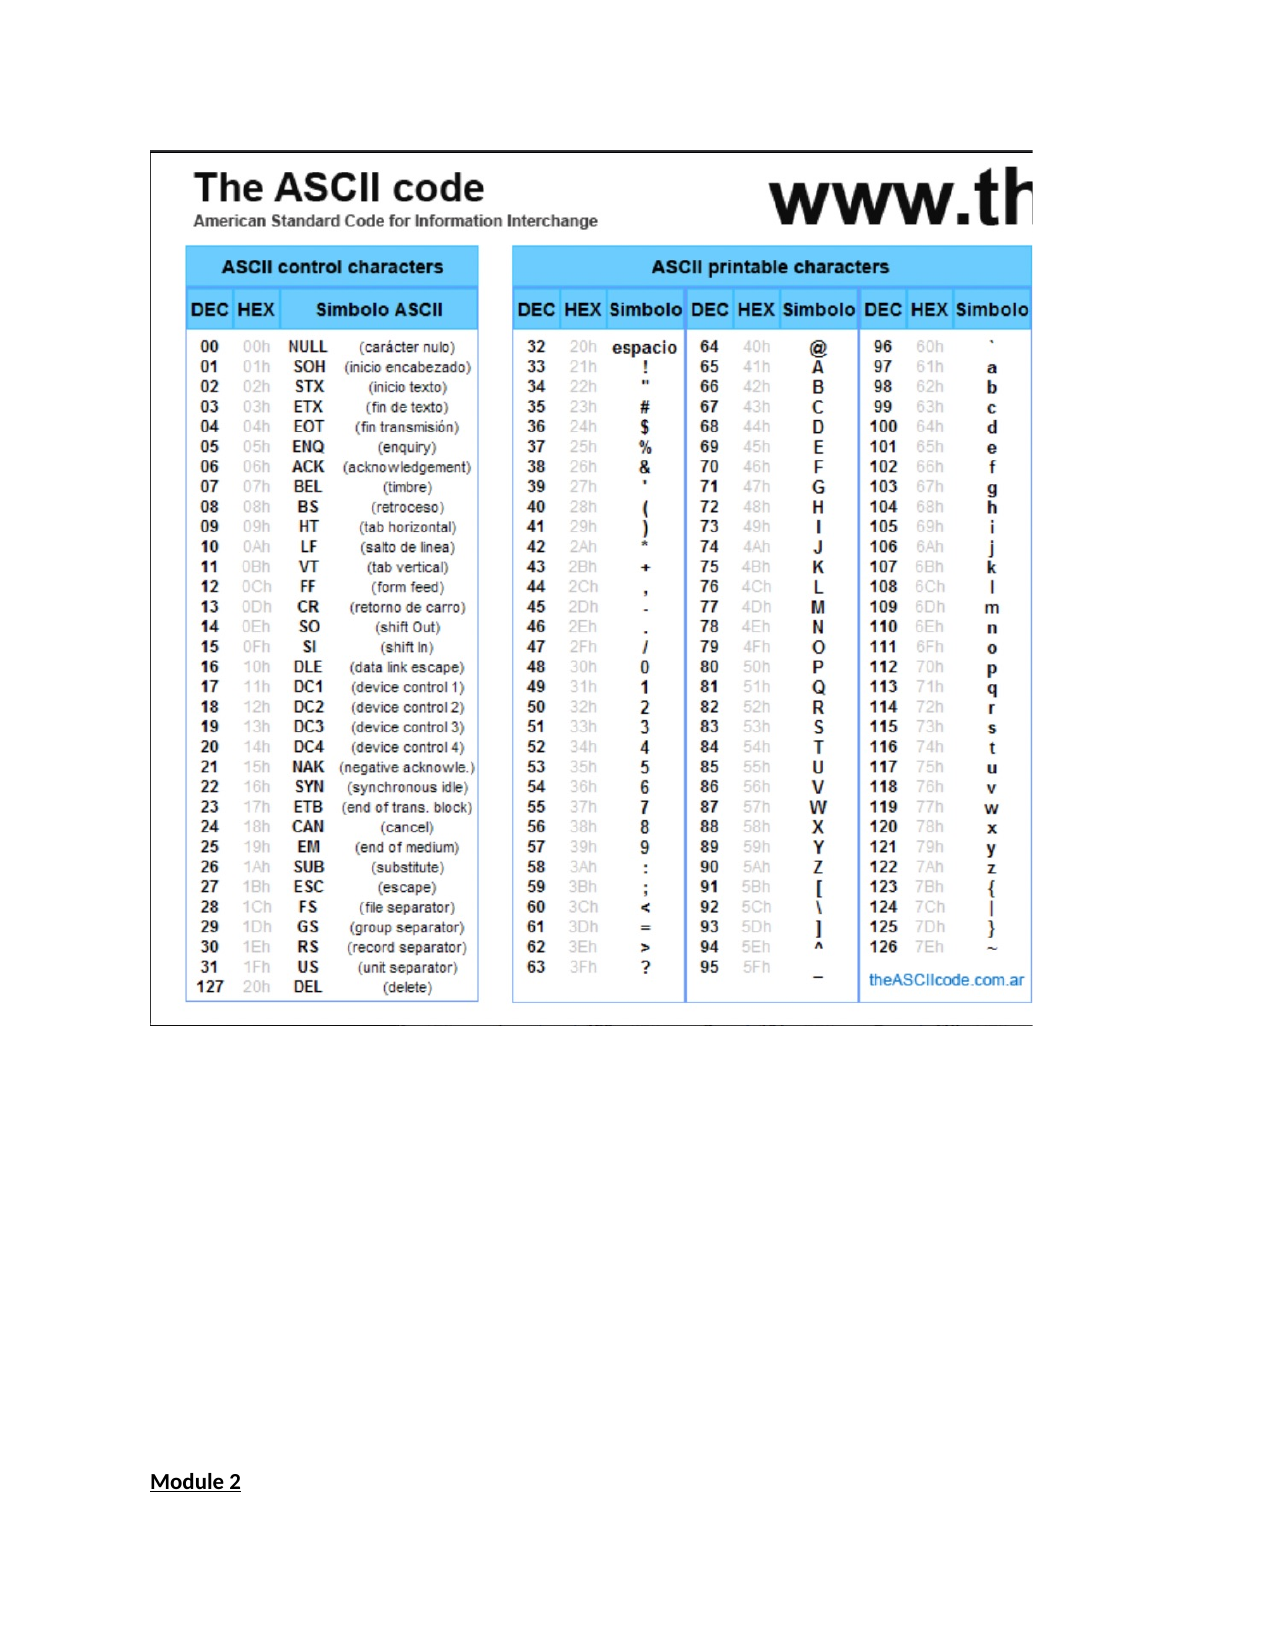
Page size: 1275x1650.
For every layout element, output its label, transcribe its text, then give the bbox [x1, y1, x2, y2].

text Module 2 [150, 1467, 1125, 1495]
picture [150, 150, 1033, 1026]
